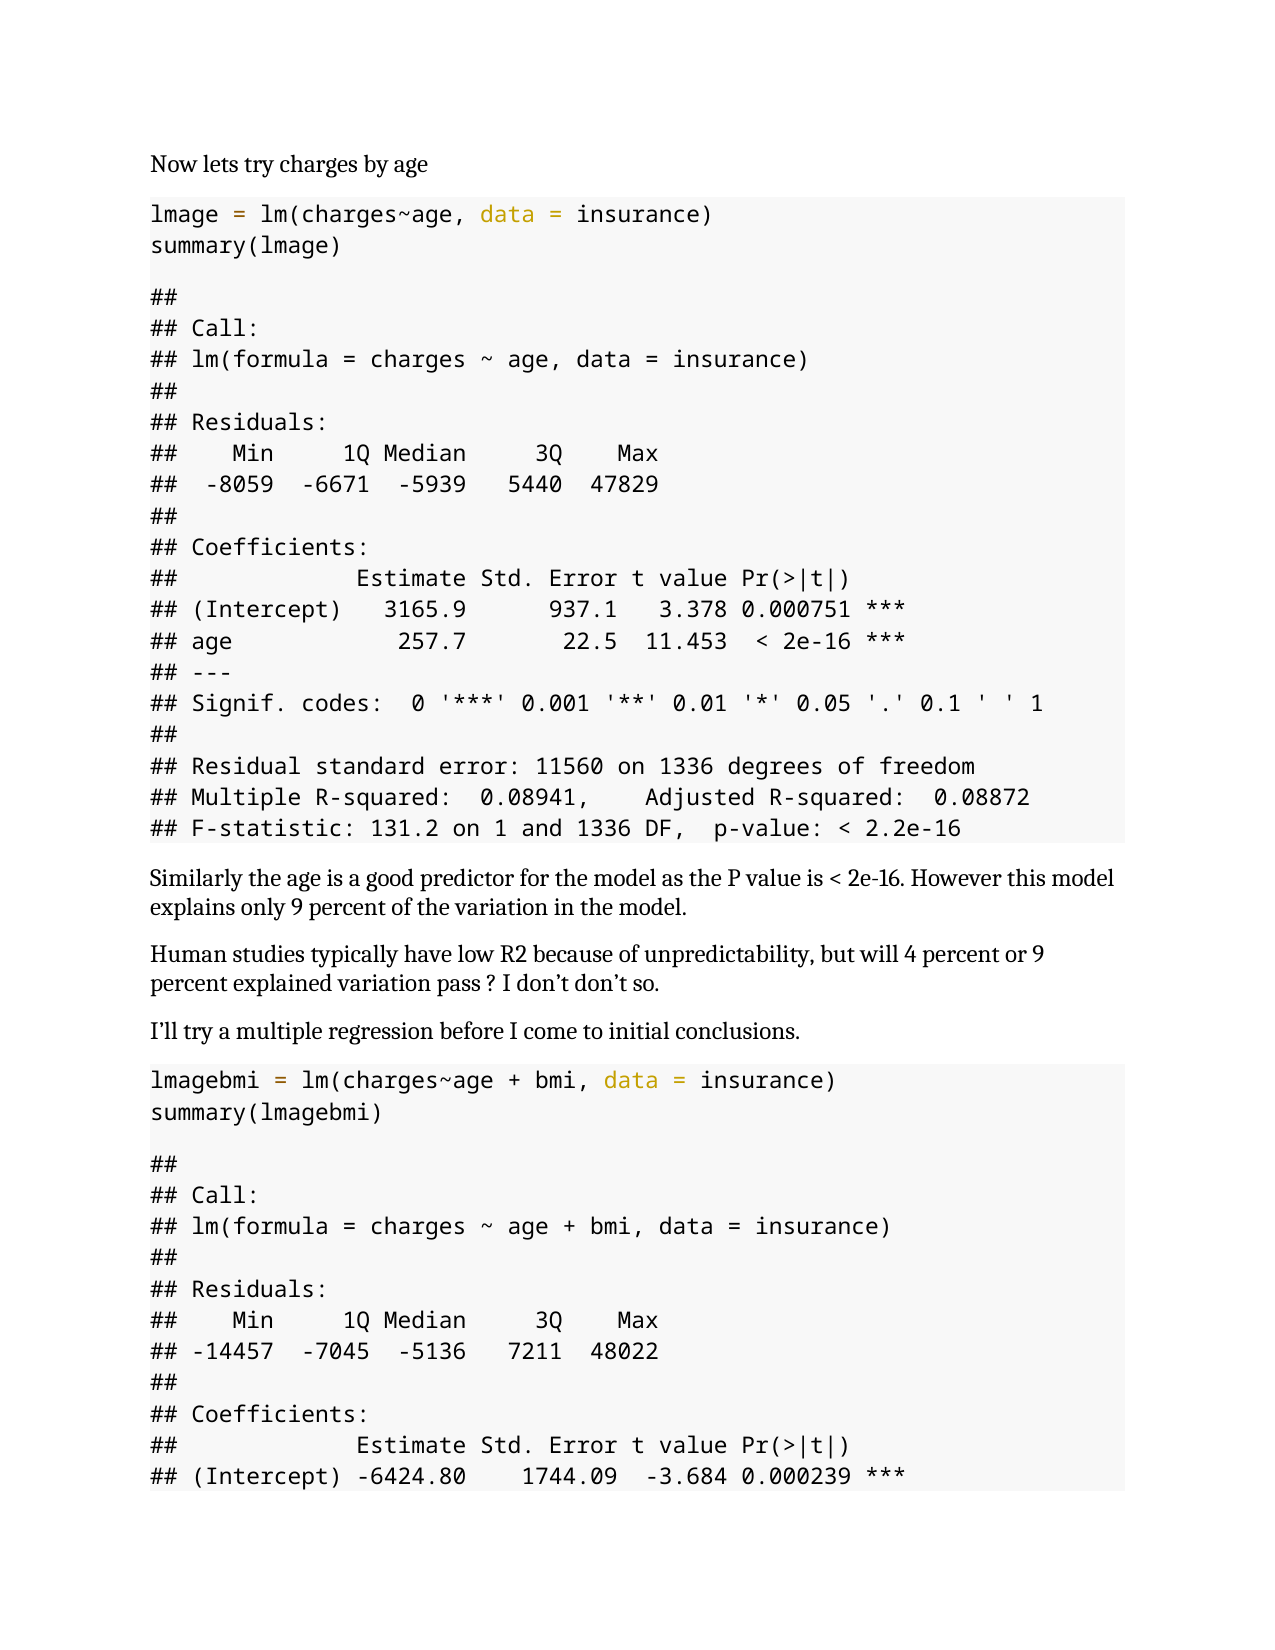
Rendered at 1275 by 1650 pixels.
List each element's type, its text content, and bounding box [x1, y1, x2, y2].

text lmage = lm(charges~age, data = insurance) summary(lmage) [150, 197, 1125, 260]
text Human studies typically have low R2 because of unpredictability, but will 4 percent or 9 percent explained variation pass ? I don’t don’t so. [150, 940, 1125, 998]
text I’ll try a multiple regression before I come to initial conclusions. [150, 1017, 1125, 1045]
text Similarly the age is a good predictor for the model as the P value is < 2e-16. However this model explains only 9 percent of the variation in the model. [150, 864, 1125, 922]
text lmagebmi = lm(charges~age + bmi, data = insurance) summary(lmagebmi) [384, 1064, 1125, 1127]
text Now lets try charges by age [150, 150, 1125, 179]
text ## ## Call: ## lm(formula = charges ~ age, data = insurance) ## ## Residuals: ## Min 1Q Median 3Q Max ## -8059 -6671 -5939 5440 47829 ## ## Coefficients: ## Estimate Std. Error t value Pr(>|t|) ## (Intercept) 3165.9 937.1 3.378 0.000751 *** ## age 257.7 22.5 11.453 < 2e-16 *** ## --- ## Signif. codes: 0 '***' 0.001 '**' 0.01 '*' 0.05 '.' 0.1 ' ' 1 ## ## Residual standard error: 11560 on 1336 degrees of freedom ## Multiple R-squared: 0.08941, Adjusted R-squared: 0.08872 ## F-statistic: 131.2 on 1 and 1336 DF, p-value: < 2.2e-16 [150, 281, 1125, 843]
